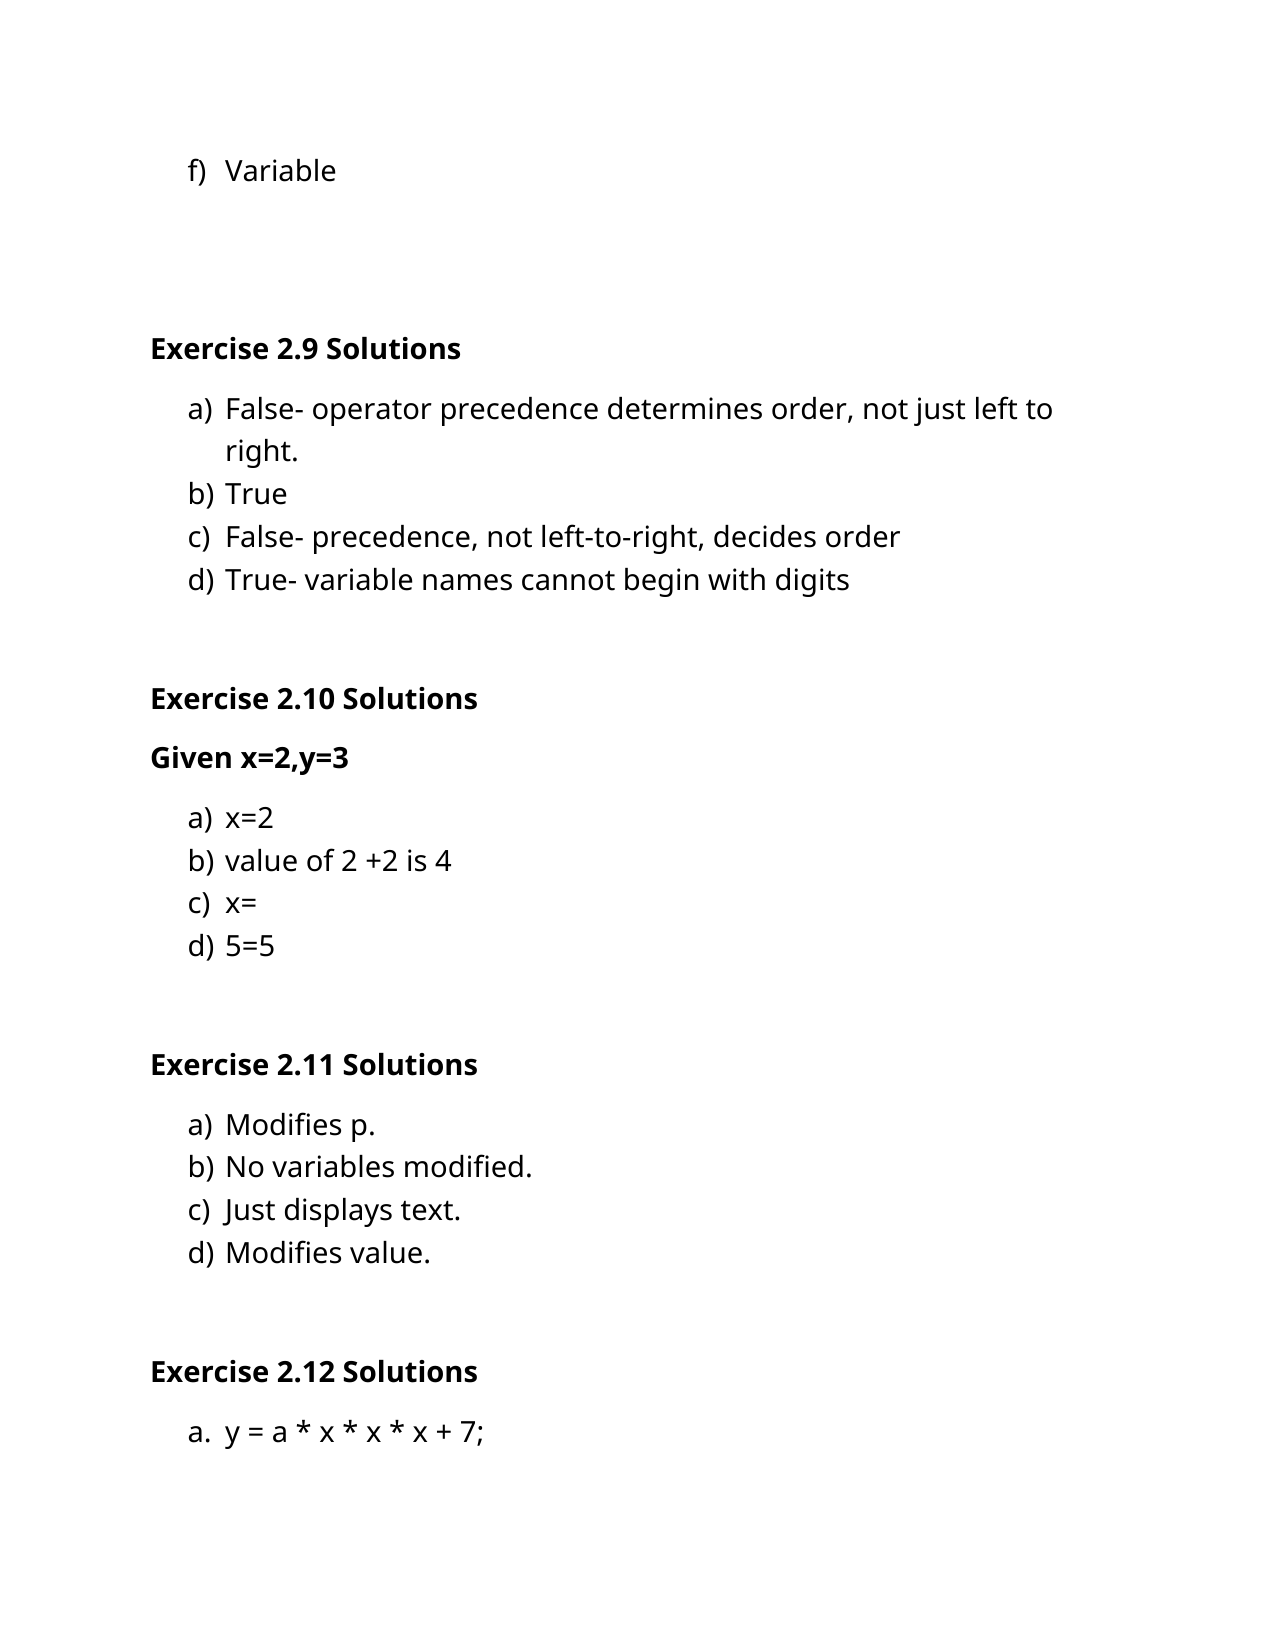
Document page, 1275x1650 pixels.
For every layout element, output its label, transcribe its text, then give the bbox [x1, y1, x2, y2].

list True [187, 473, 1125, 513]
list True- variable names cannot begin with digits [187, 559, 1125, 599]
list No variables modified. [187, 1147, 1125, 1186]
text Exercise 2.10 Solutions [150, 678, 1125, 718]
text Exercise 2.11 Solutions [150, 1044, 1125, 1084]
list Modifies value. [187, 1232, 1125, 1272]
list x=2 [187, 797, 1125, 837]
list y = a * x * x * x + 7; [187, 1411, 1125, 1451]
list 5=5 [187, 926, 1125, 965]
text Exercise 2.9 Solutions [150, 328, 1125, 368]
list value of 2 +2 is 4 [187, 840, 1125, 879]
list Variable [187, 150, 1125, 190]
text Exercise 2.12 Solutions [150, 1351, 1125, 1391]
list Just displays text. [187, 1189, 1125, 1229]
text Given x=2,y=3 [150, 738, 1125, 777]
list x= [187, 883, 1125, 922]
list Modifies p. [187, 1104, 1125, 1144]
list False- precedence, not left-to-right, decides order [187, 516, 1125, 556]
list False- operator precedence determines order, not just left to right. [187, 388, 1125, 470]
